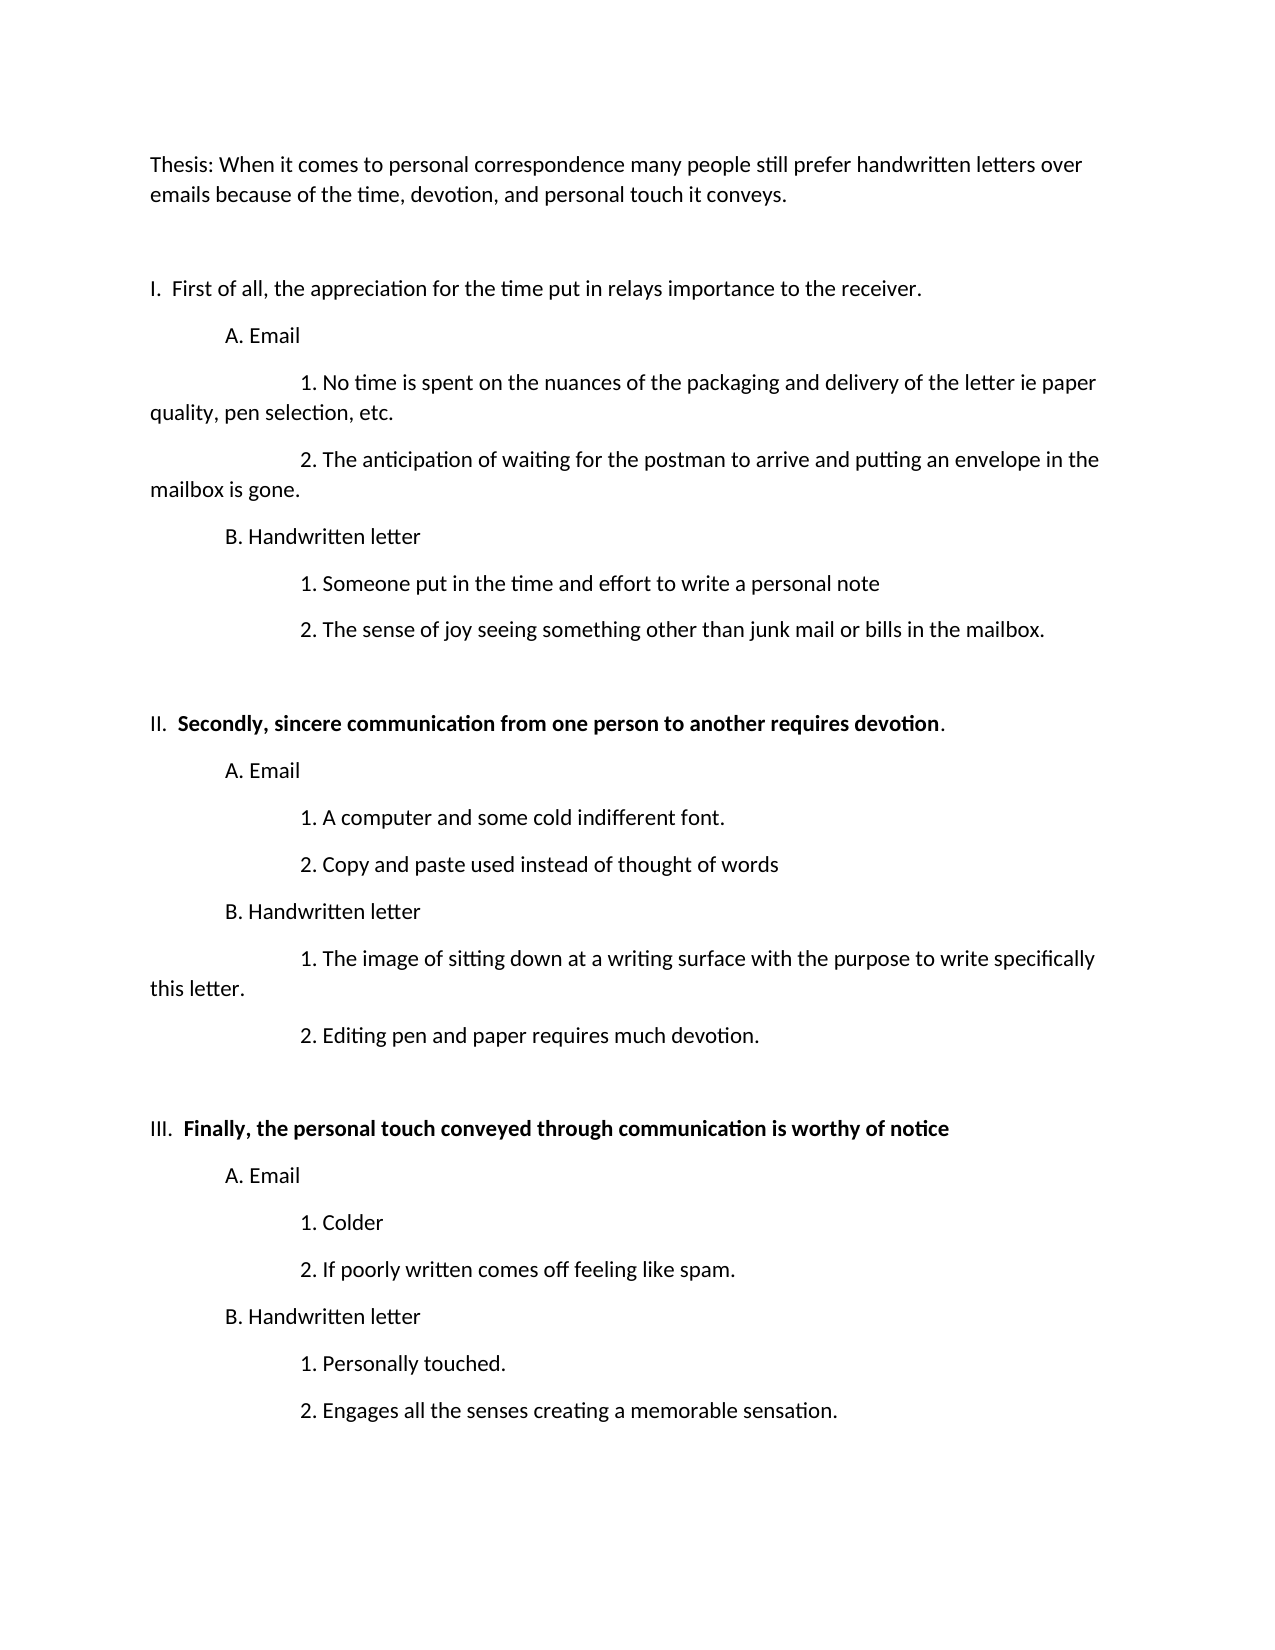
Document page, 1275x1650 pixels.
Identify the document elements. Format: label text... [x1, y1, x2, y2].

text 1. The image of sitting down at a writing surface with the purpose to write specifically this letter. [150, 944, 1125, 1002]
text A. Email [150, 1161, 1125, 1189]
text 2. Engages all the senses creating a memorable sensation. [150, 1396, 1125, 1424]
text 2. Editing pen and paper requires much devotion. [150, 1021, 1125, 1049]
text 1. Colder [150, 1208, 1125, 1236]
text 1. No time is spent on the nuances of the packaging and delivery of the letter ie paper quality, pen selection, etc. [150, 368, 1125, 426]
text A. Email [150, 321, 1125, 349]
text 2. Copy and paste used instead of thought of words [150, 850, 1125, 878]
text I. First of all, the appreciation for the time put in relays importance to the receiver. [150, 274, 1125, 302]
text 2. The sense of joy seeing something other than junk mail or bills in the mailbox. [150, 616, 1125, 644]
text III. Finally, the personal touch conveyed through communication is worthy of notice [150, 1114, 1125, 1143]
text 2. The anticipation of waiting for the postman to arrive and putting an envelope in the mailbox is gone. [150, 445, 1125, 503]
text Thesis: When it comes to personal correspondence many people still prefer handwritten letters over emails because of the time, devotion, and personal touch it conveys. [150, 150, 1125, 208]
text 1. Someone put in the time and effort to write a personal note [150, 569, 1125, 597]
text B. Handwritten letter [150, 897, 1125, 925]
text 2. If poorly written comes off feeling like spam. [150, 1255, 1125, 1283]
text A. Email [150, 756, 1125, 784]
text 1. Personally touched. [150, 1349, 1125, 1377]
text 1. A computer and some cold indifferent font. [150, 803, 1125, 831]
text B. Handwritten letter [150, 522, 1125, 550]
text B. Handwritten letter [150, 1302, 1125, 1330]
text II. Secondly, sincere communication from one person to another requires devotion. [150, 709, 1125, 737]
